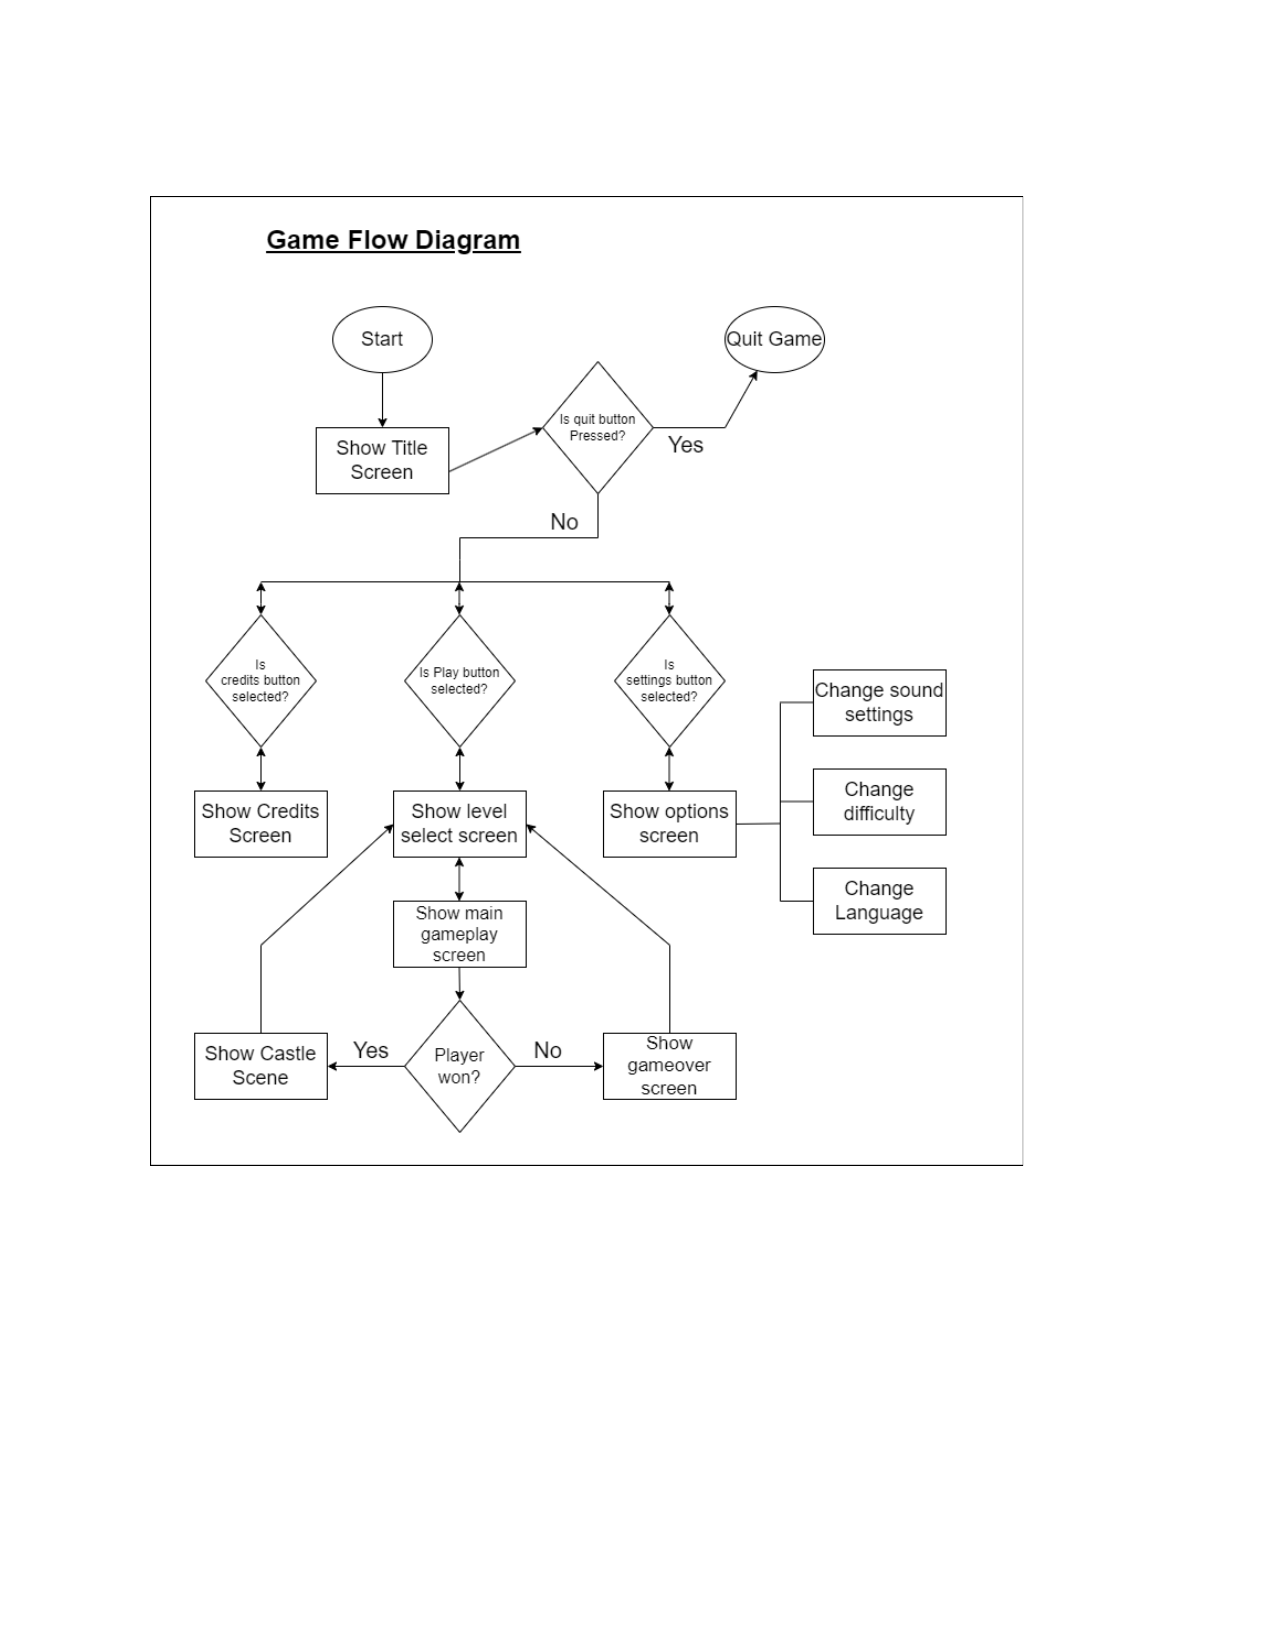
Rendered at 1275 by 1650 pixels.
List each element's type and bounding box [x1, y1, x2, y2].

picture [150, 196, 1024, 1166]
